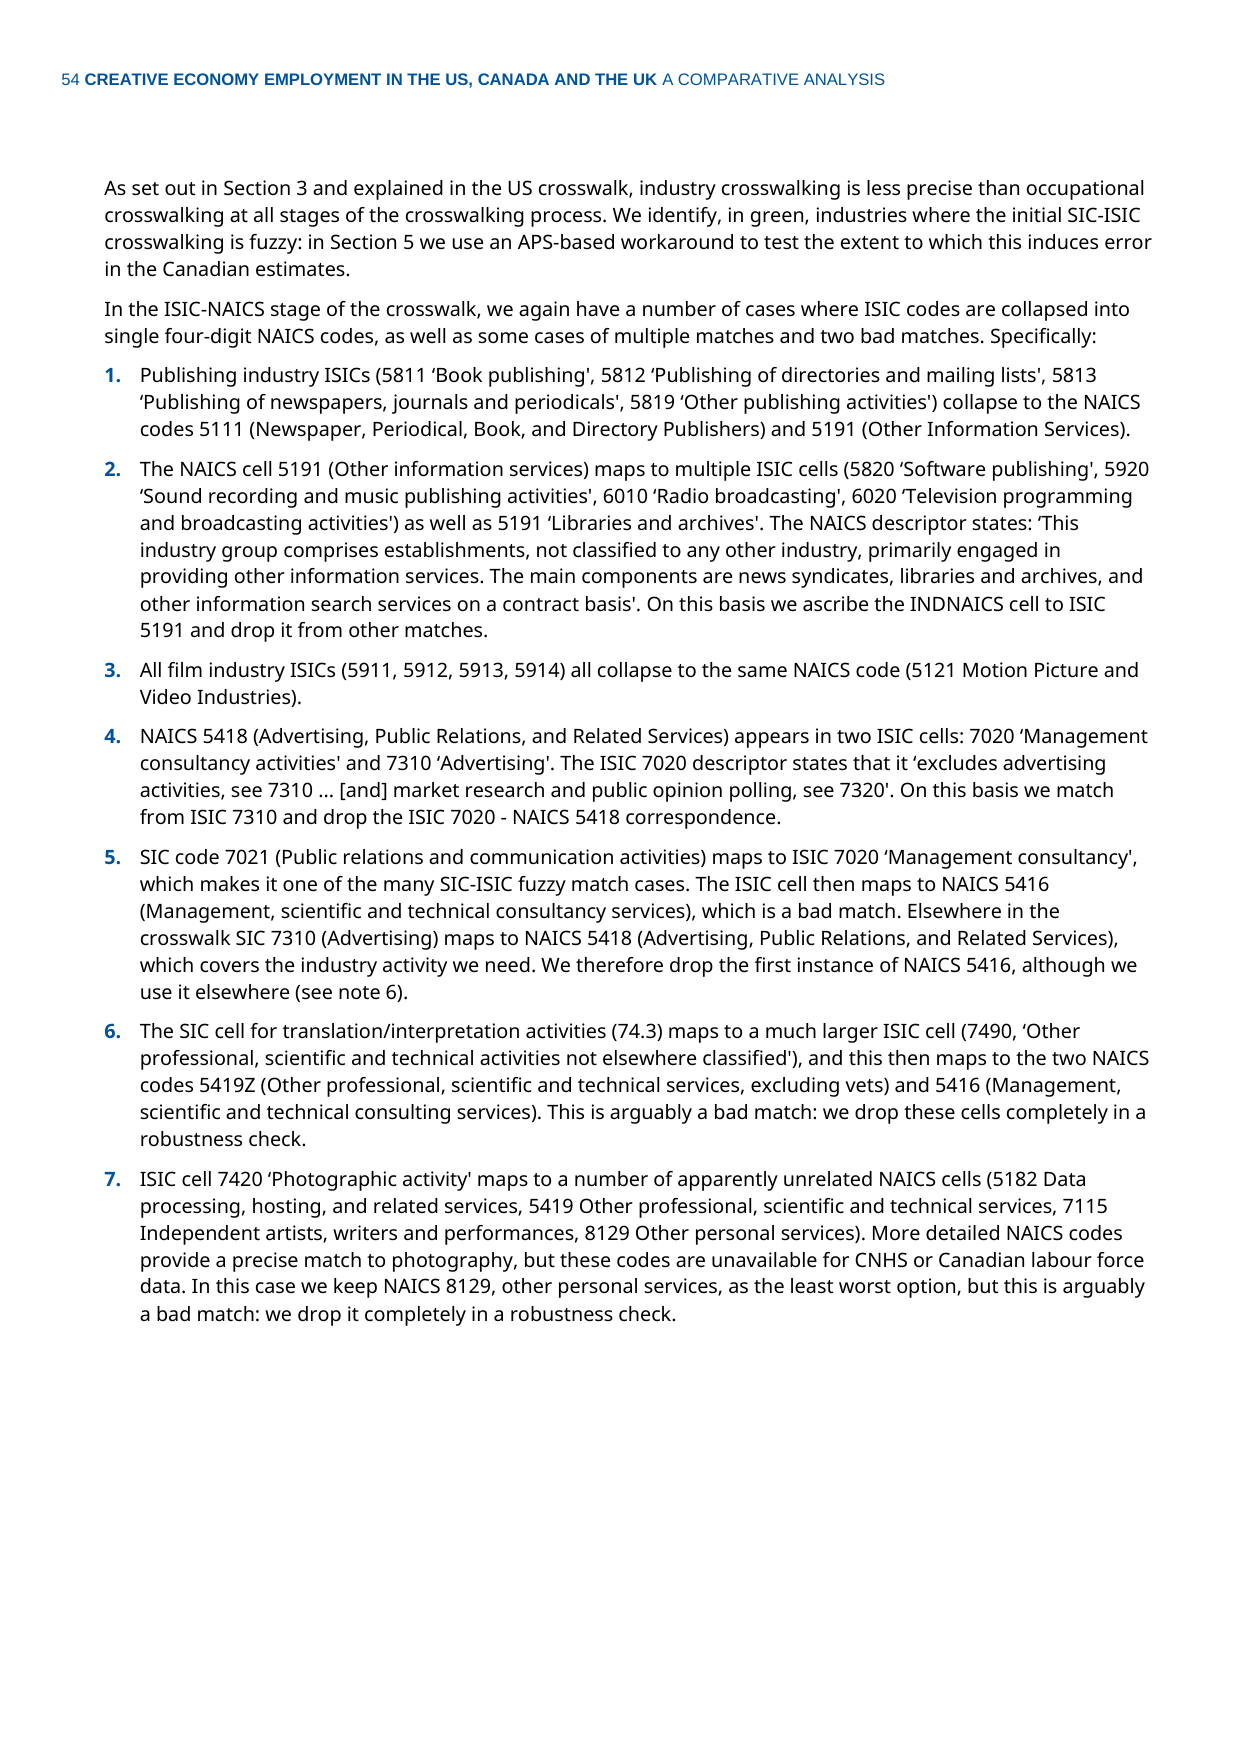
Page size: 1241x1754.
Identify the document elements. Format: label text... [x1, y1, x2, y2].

list The SIC cell for translation/interpretation activities (74.3) maps to a much larger ISIC cell (7490, ‘Other professional, scientific and technical activities not elsewhere classified'), and this then maps to the two NAICS codes 5419Z (Other professional, scientific and technical services, excluding vets) and 5416 (Management, scientific and technical consulting services). This is arguably a bad match: we drop these cells completely in a robustness check. [104, 1017, 1153, 1152]
list The NAICS cell 5191 (Other information services) maps to multiple ISIC cells (5820 ‘Software publishing', 5920 ‘Sound recording and music publishing activities', 6010 ‘Radio broadcasting', 6020 ‘Television programming and broadcasting activities') as well as 5191 ‘Libraries and archives'. The NAICS descriptor states: ‘This industry group comprises establishments, not classified to any other industry, primarily engaged in providing other information services. The main components are news syndicates, libraries and archives, and other information search services on a contract basis'. On this basis we ascribe the INDNAICS cell to ISIC 5191 and drop it from other matches. [104, 455, 1153, 644]
list NAICS 5418 (Advertising, Public Relations, and Related Services) appears in two ISIC cells: 7020 ‘Management consultancy activities' and 7310 ‘Advertising'. The ISIC 7020 descriptor states that it ‘excludes advertising activities, see 7310 ... [and] market research and public opinion polling, see 7320'. On this basis we match from ISIC 7310 and drop the ISIC 7020 - NAICS 5418 correspondence. [104, 723, 1153, 831]
list All film industry ISICs (5911, 5912, 5913, 5914) all collapse to the same NAICS code (5121 Motion Picture and Video Industries). [104, 656, 1153, 710]
list ISIC cell 7420 ‘Photographic activity' maps to a number of apparently unrelated NAICS cells (5182 Data processing, hosting, and related services, 5419 Other professional, scientific and technical services, 7115 Independent artists, writers and performances, 8129 Other personal services). More detailed NAICS codes provide a precise match to photography, but these codes are unavailable for CNHS or Canadian labour force data. In this case we keep NAICS 8129, other personal services, as the least worst option, but this is arguably a bad match: we drop it completely in a robustness check. [104, 1165, 1153, 1327]
list Publishing industry ISICs (5811 ‘Book publishing', 5812 ‘Publishing of directories and mailing lists', 5813 ‘Publishing of newspapers, journals and periodicals', 5819 ‘Other publishing activities') collapse to the NAICS codes 5111 (Newspaper, Periodical, Book, and Directory Publishers) and 5191 (Other Information Services). [104, 361, 1153, 442]
text As set out in Section 3 and explained in the US crosswalk, industry crosswalking is less precise than occupational crosswalking at all stages of the crosswalking process. We identify, in green, industries where the initial SIC-ISIC crosswalking is fuzzy: in Section 5 we use an APS-based workaround to test the extent to which this induces error in the Canadian estimates. [104, 174, 1153, 282]
text In the ISIC-NAICS stage of the crosswalk, we again have a number of cases where ISIC codes are collapsed into single four-digit NAICS codes, as well as some cases of multiple matches and two bad matches. Specifically: [104, 295, 1153, 349]
list SIC code 7021 (Public relations and communication activities) maps to ISIC 7020 ‘Management consultancy', which makes it one of the many SIC-ISIC fuzzy match cases. The ISIC cell then maps to NAICS 5416 (Management, scientific and technical consultancy services), which is a bad match. Elsewhere in the crosswalk SIC 7310 (Advertising) maps to NAICS 5418 (Advertising, Public Relations, and Related Services), which covers the industry activity we need. We therefore drop the first instance of NAICS 5416, although we use it elsewhere (see note 6). [104, 843, 1153, 1005]
